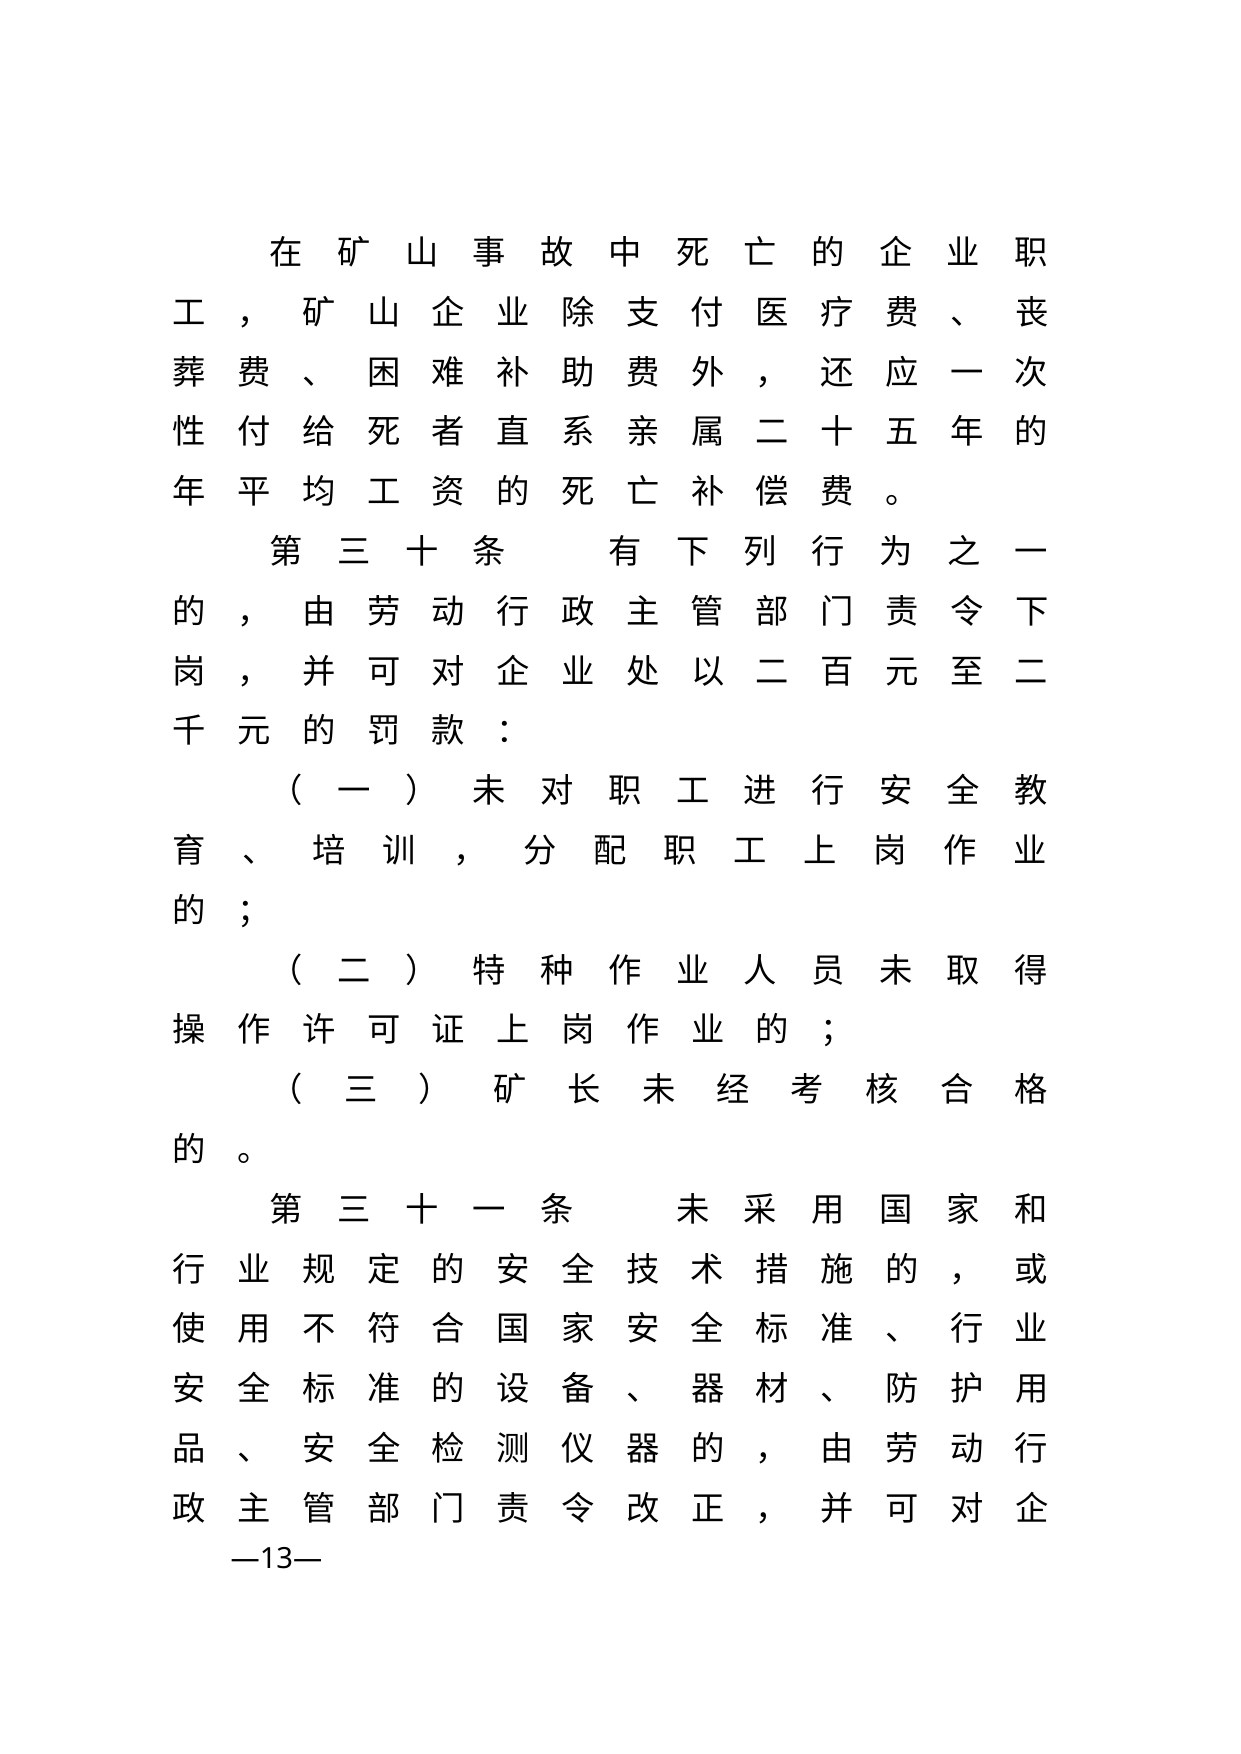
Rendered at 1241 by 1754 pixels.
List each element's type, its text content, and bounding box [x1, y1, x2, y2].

text 第三十条 有下列行为之一的，由劳动行政主管部门责令下岗，并可对企业处以二百元至二千元的罚款： [172, 519, 1079, 758]
text （一）未对职工进行安全教育、培训，分配职工上岗作业的； [172, 758, 1079, 938]
text 在矿山事故中死亡的企业职工，矿山企业除支付医疗费、丧葬费、困难补助费外，还应一次性付给死者直系亲属二十五年的年平均工资的死亡补偿费。 [172, 220, 1079, 519]
text （三）矿长未经考核合格的。 [172, 1057, 1079, 1177]
text （二）特种作业人员未取得操作许可证上岗作业的； [172, 938, 1079, 1057]
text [172, 1177, 1079, 1536]
